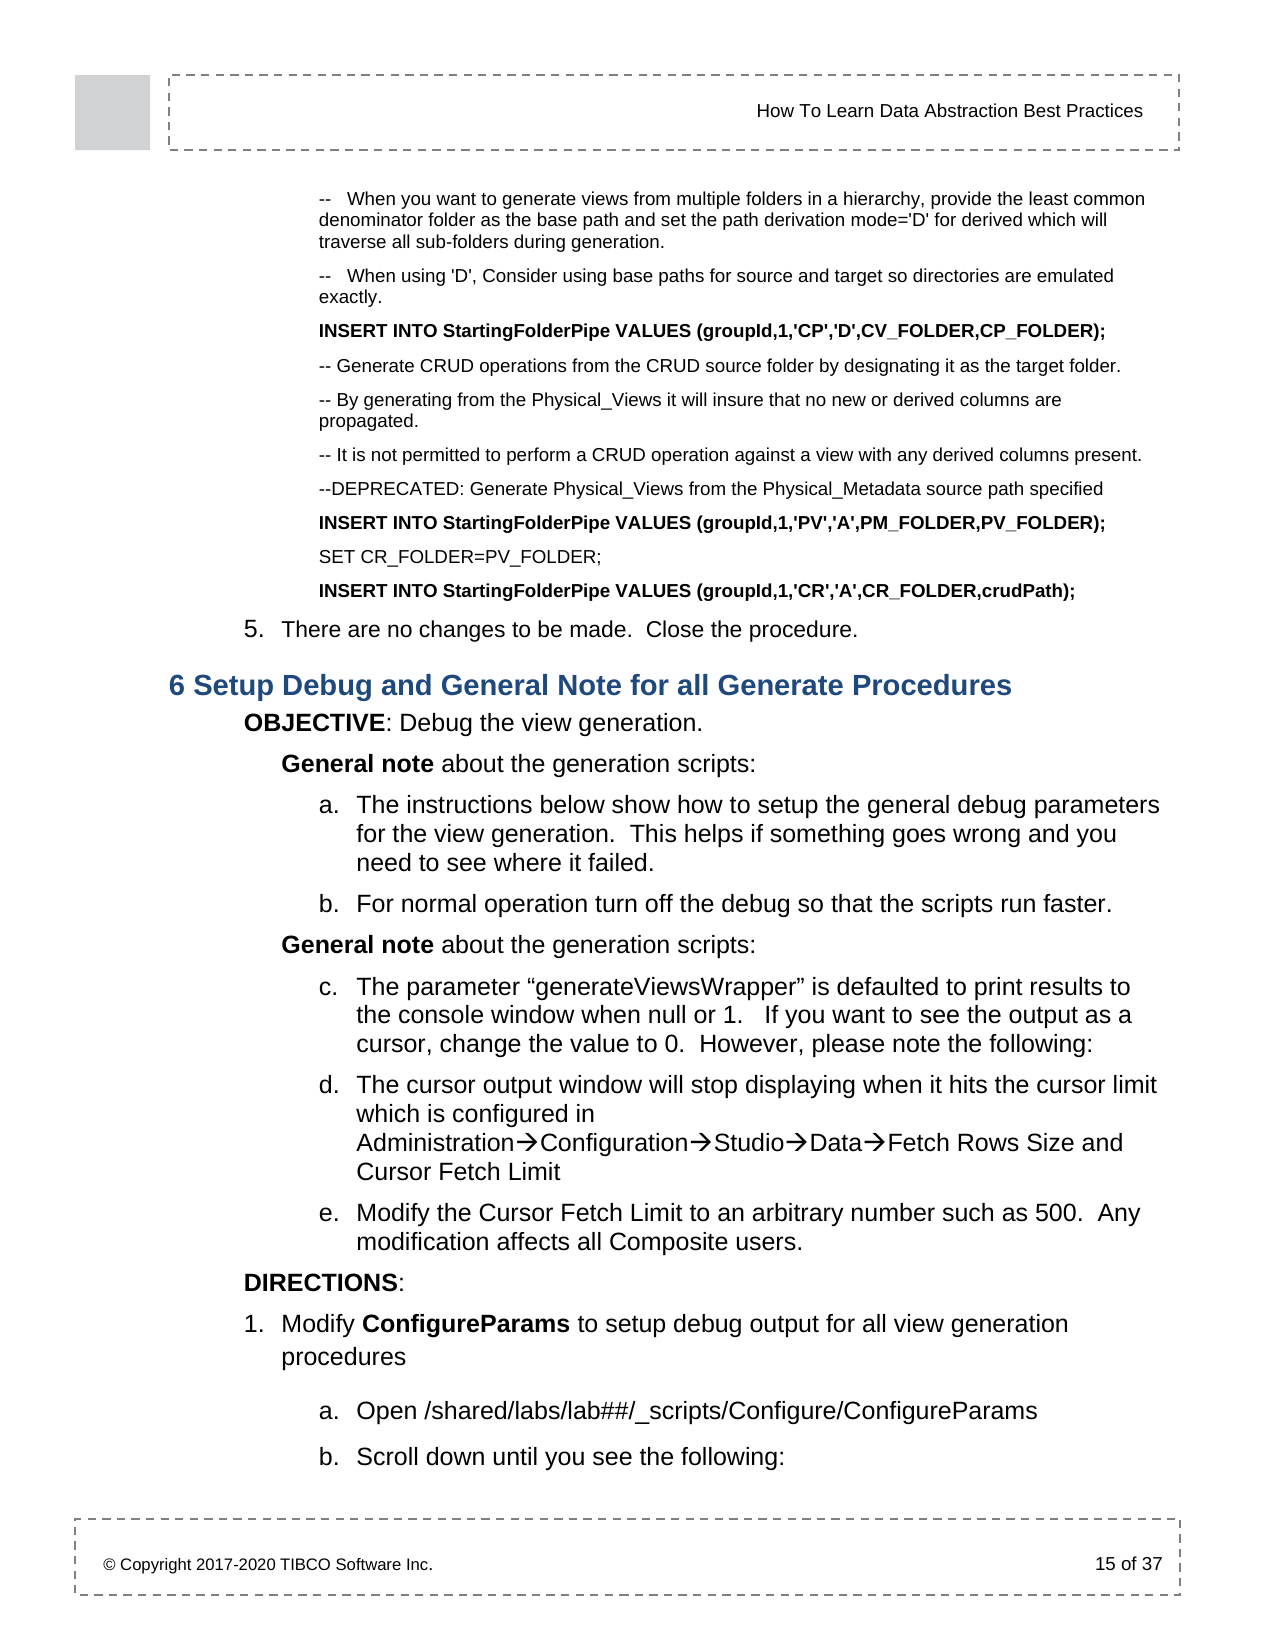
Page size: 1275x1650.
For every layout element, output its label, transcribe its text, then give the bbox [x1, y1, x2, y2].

text General note about the generation scripts: [281, 931, 1162, 959]
text OBJECTIVE: Debug the view generation. [244, 708, 1162, 737]
text INSERT INTO StartingFolderPipe VALUES (groupId,1,'CP','D',CV_FOLDER,CP_FOLDER); [319, 320, 1162, 342]
list The instructions below show how to setup the general debug parameters for the view generation. This helps if something goes wrong and you need to see where it failed. [319, 791, 1162, 877]
text -- Generate CRUD operations from the CRUD source folder by designating it as the target folder. [319, 354, 1162, 376]
list For normal operation turn off the debug so that the scripts run faster. [319, 889, 1162, 918]
list Modify ConfigureParams to setup debug output for all view generation procedures [244, 1309, 1161, 1371]
list There are no changes to be made. Close the procedure. [244, 614, 1161, 643]
list The cursor output window will stop displaying when it hits the cursor limit which is configured in AdministrationConfigurationStudioDataFetch Rows Size and Cursor Fetch Limit [319, 1071, 1162, 1186]
list Scroll down until you see the following: [319, 1442, 1161, 1471]
list Modify the Cursor Fetch Limit to an arbitrary number such as 500. Any modification affects all Composite users. [319, 1198, 1162, 1256]
text -- It is not permitted to perform a CRUD operation against a view with any derived columns present. [319, 444, 1162, 466]
list The parameter “generateViewsWrapper” is defaulted to print results to the console window when null or 1. If you want to see the output as a cursor, change the value to 0. However, please note the following: [319, 972, 1162, 1058]
list Open /shared/labs/lab##/_scripts/Configure/ConfigureParams [319, 1396, 1161, 1425]
text General note about the generation scripts: [281, 749, 1162, 778]
text --DEPRECATED: Generate Physical_Views from the Physical_Metadata source path specified [319, 478, 1162, 500]
text SET CR_FOLDER=PV_FOLDER; [319, 546, 1162, 568]
text -- When using 'D', Consider using base paths for source and target so directories are emulated exactly. [319, 265, 1162, 308]
text INSERT INTO StartingFolderPipe VALUES (groupId,1,'CR','A',CR_FOLDER,crudPath); [319, 580, 1162, 602]
text -- By generating from the Physical_Views it will insure that no new or derived columns are propagated. [319, 388, 1162, 432]
text DIRECTIONS: [244, 1268, 1162, 1297]
text INSERT INTO StartingFolderPipe VALUES (groupId,1,'PV','A',PM_FOLDER,PV_FOLDER); [319, 512, 1162, 534]
subtitle 6 Setup Debug and General Note for all Generate Procedures [169, 668, 1162, 702]
